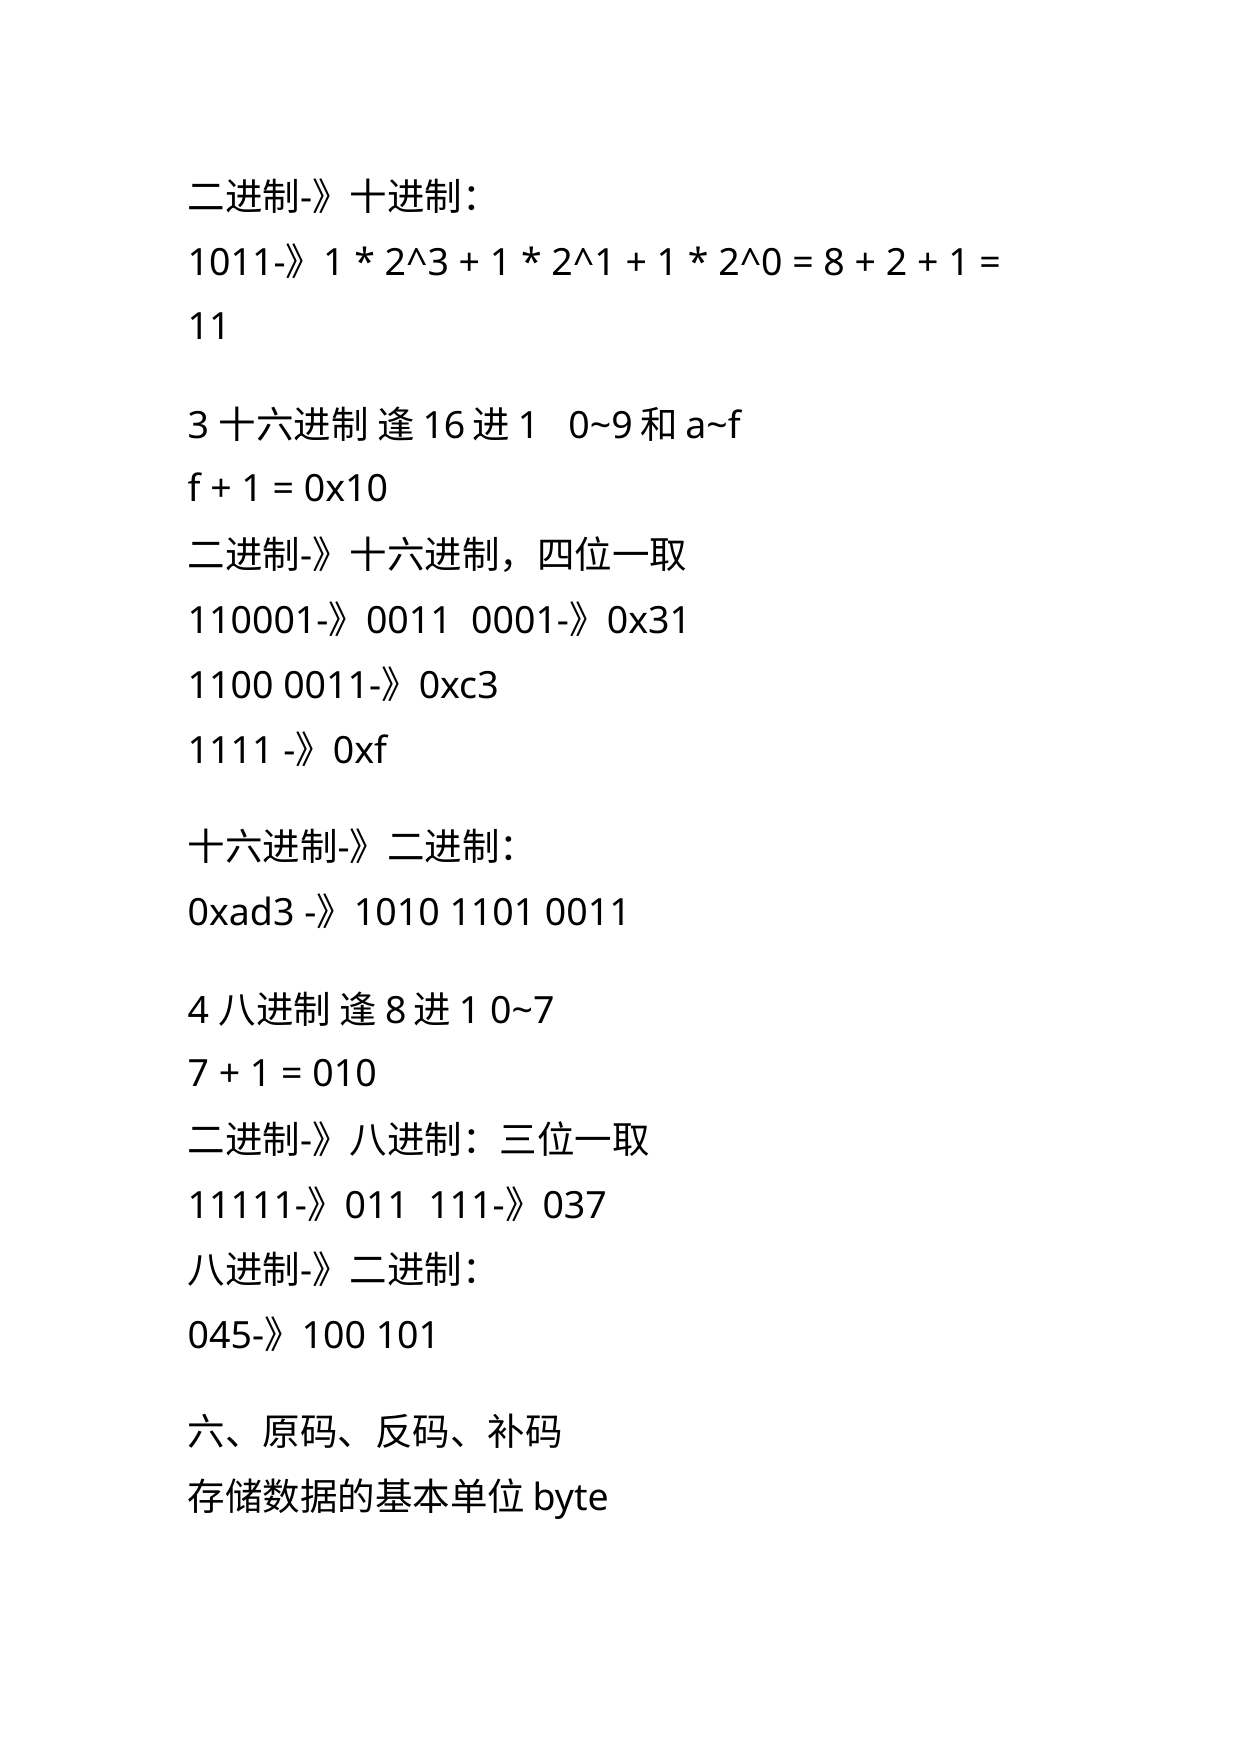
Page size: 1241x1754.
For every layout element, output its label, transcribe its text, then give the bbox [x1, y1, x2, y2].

text 存储数据的基本单位byte [187, 1462, 1053, 1527]
text f + 1 = 0x10 [187, 454, 1053, 519]
text 二进制-》十六进制，四位一取 [187, 519, 1053, 584]
text 7 + 1 = 010 [187, 1039, 1053, 1104]
text 十六进制-》二进制： [187, 812, 1053, 877]
text 二进制-》十进制： [187, 162, 1053, 227]
text 11111-》011 111-》037 [187, 1169, 1053, 1234]
text 110001-》0011 0001-》0x31 [187, 584, 1053, 649]
text 0xad3 -》1010 1101 0011 [187, 877, 1053, 942]
text 045-》100 101 [187, 1299, 1053, 1364]
text 1100 0011-》0xc3 [187, 649, 1053, 714]
text 八进制-》二进制： [187, 1234, 1053, 1299]
text 1111 -》0xf [187, 714, 1053, 779]
text 3 十六进制 逢16进1 0~9和a~f [187, 389, 1053, 454]
text 二进制-》八进制：三位一取 [187, 1104, 1053, 1169]
text 4 八进制 逢8进1 0~7 [187, 974, 1053, 1039]
text 六、原码、反码、补码 [187, 1397, 1053, 1462]
text 1011-》1 * 2^3 + 1 * 2^1 + 1 * 2^0 = 8 + 2 + 1 = 11 [187, 227, 1053, 357]
